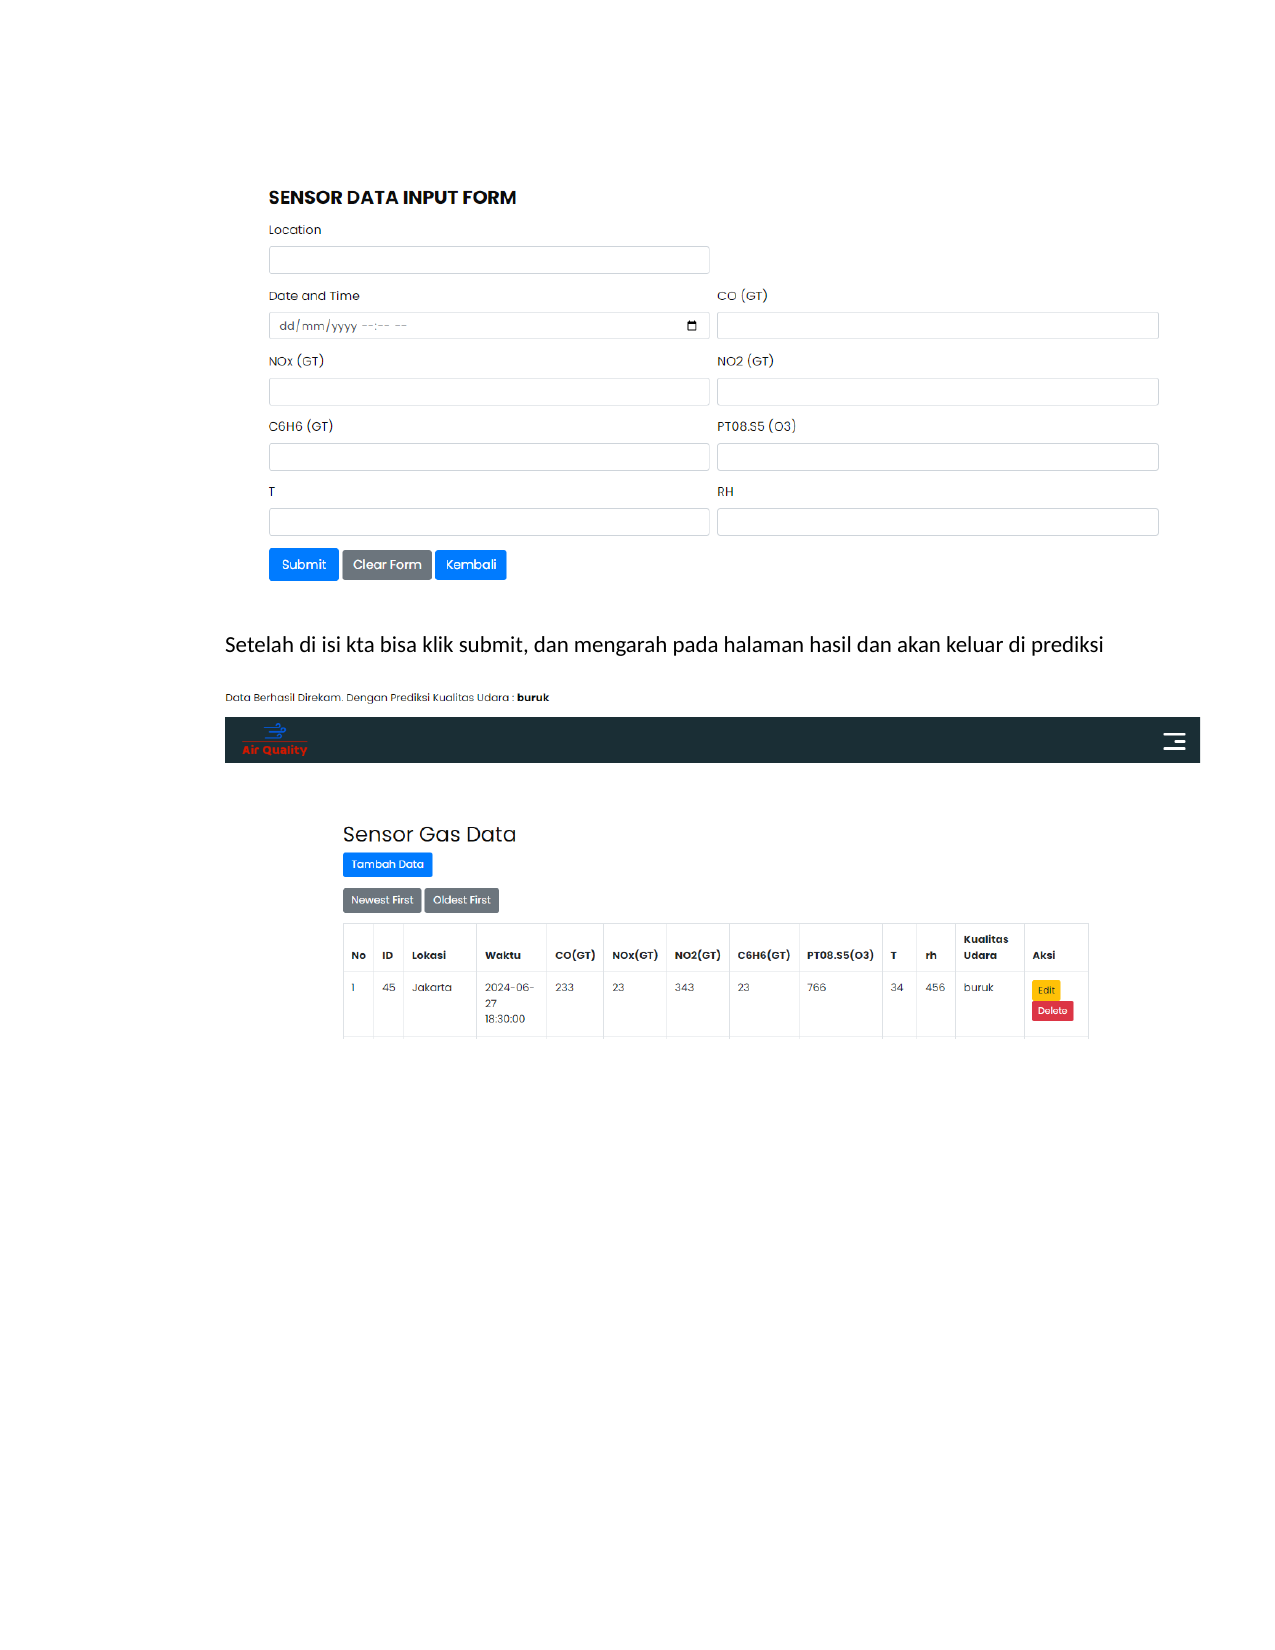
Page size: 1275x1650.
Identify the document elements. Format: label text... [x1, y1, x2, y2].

picture [225, 172, 1200, 599]
picture [225, 691, 1200, 1039]
list Setelah di isi kta bisa klik submit, dan mengarah pada halaman hasil dan akan keluar di prediksi [225, 631, 1125, 659]
